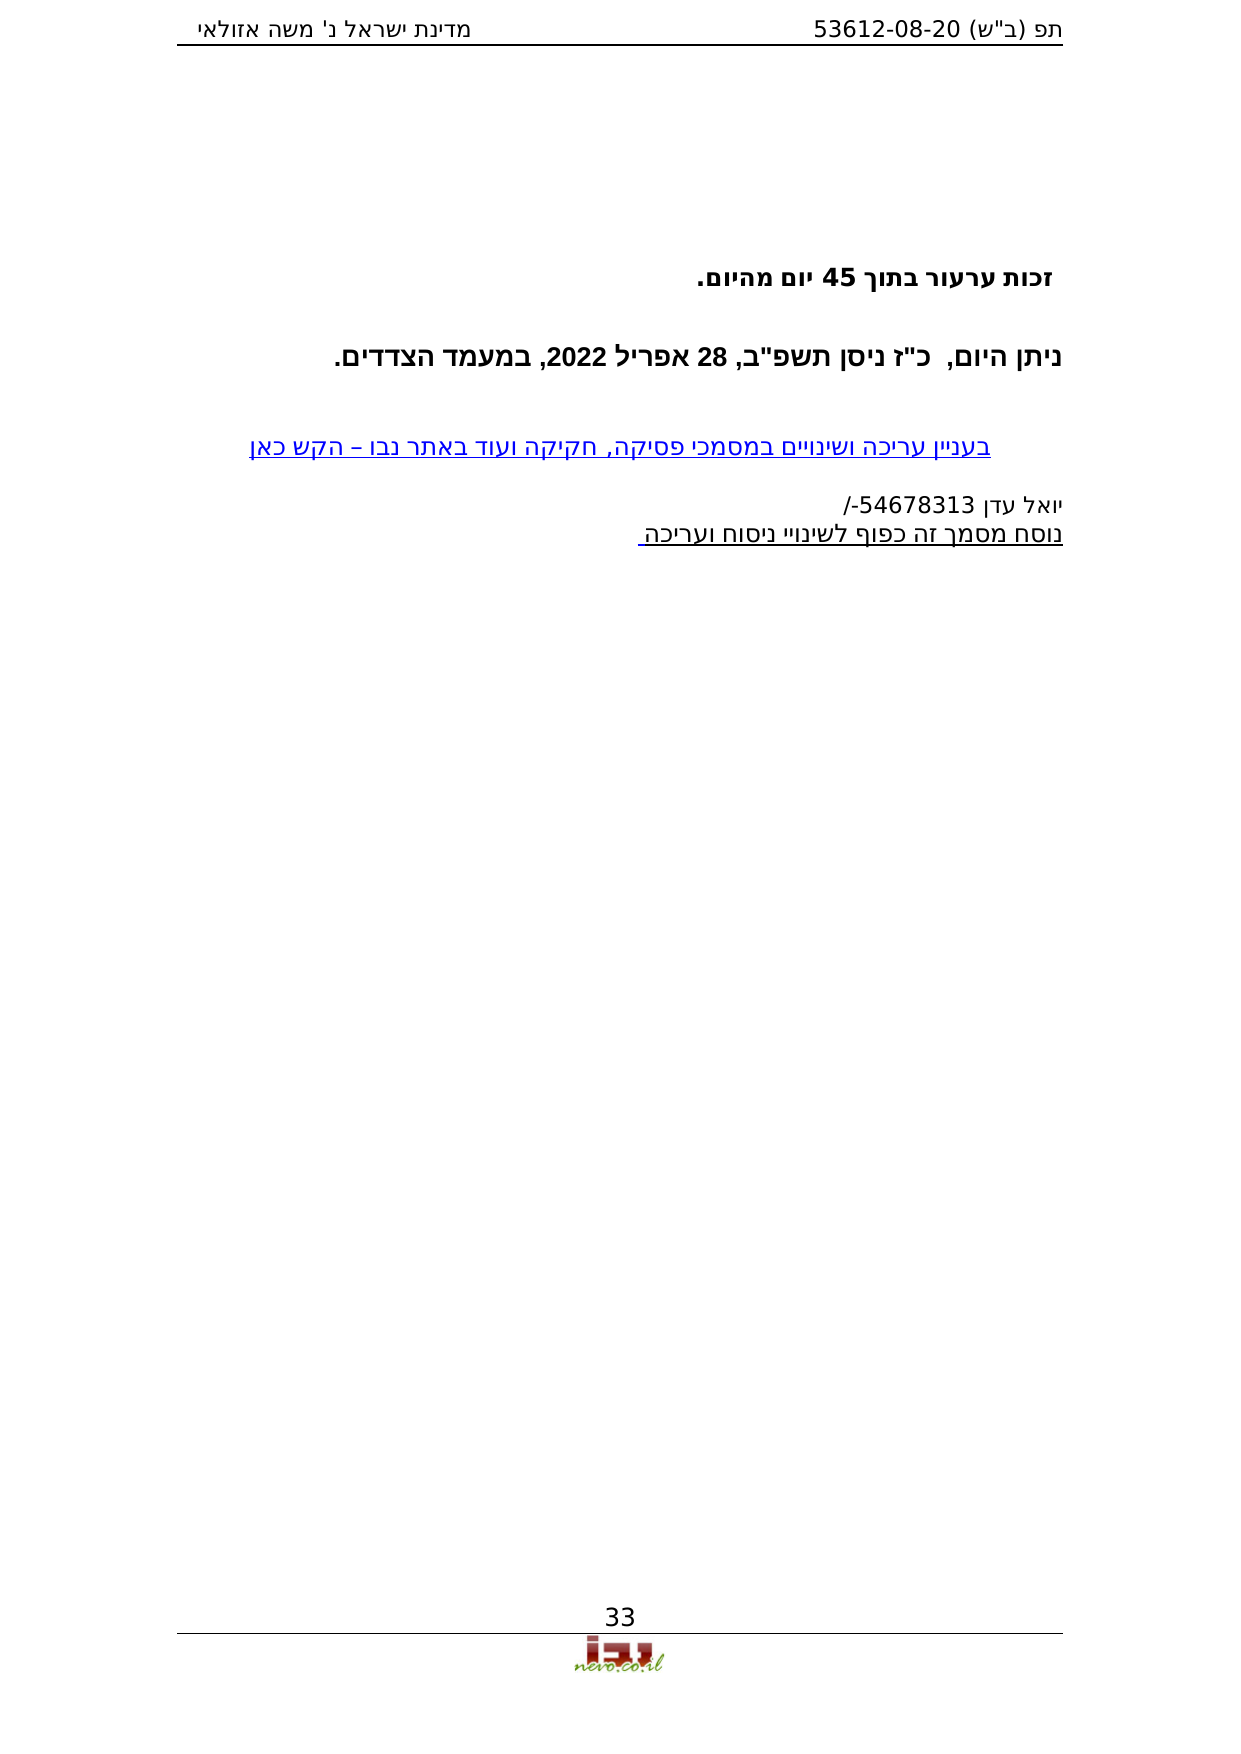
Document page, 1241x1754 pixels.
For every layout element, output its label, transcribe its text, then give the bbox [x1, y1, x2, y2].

text בעניין עריכה ושינויים במסמכי פסיקה, חקיקה ועוד באתר נבו – הקש כאן [177, 432, 1063, 461]
picture [574, 1635, 666, 1673]
text ניתן היום, כ"ז ניסן תשפ"ב, 28 אפריל 2022, במעמד הצדדים. [177, 341, 1063, 372]
text יואל עדן 54678313-/ [177, 492, 1063, 519]
text נוסח מסמך זה כפוף לשינויי ניסוח ועריכה [177, 519, 1063, 548]
text 5129371זכות ערעור בתוך 45 יום מהיום. [177, 263, 1063, 293]
